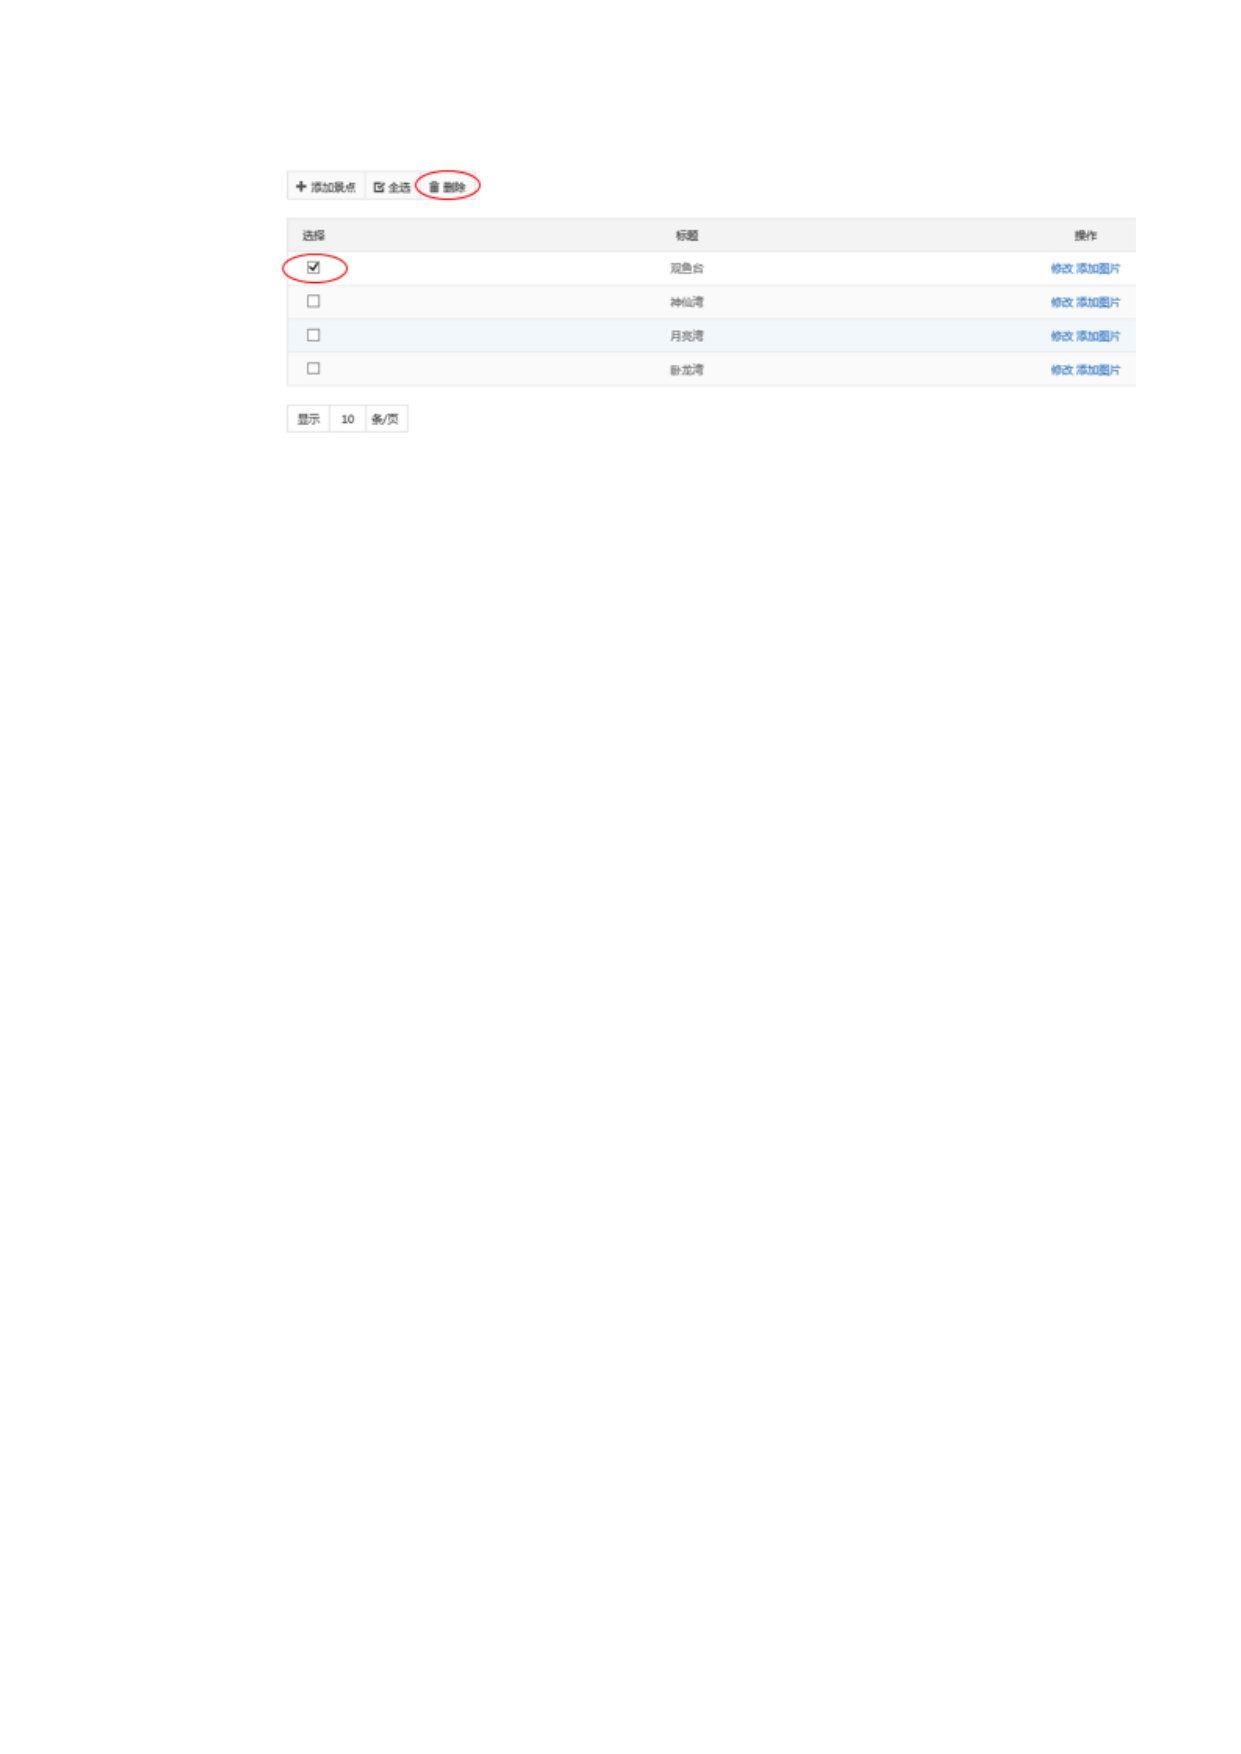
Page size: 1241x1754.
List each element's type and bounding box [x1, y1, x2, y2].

picture [262, 162, 1136, 455]
